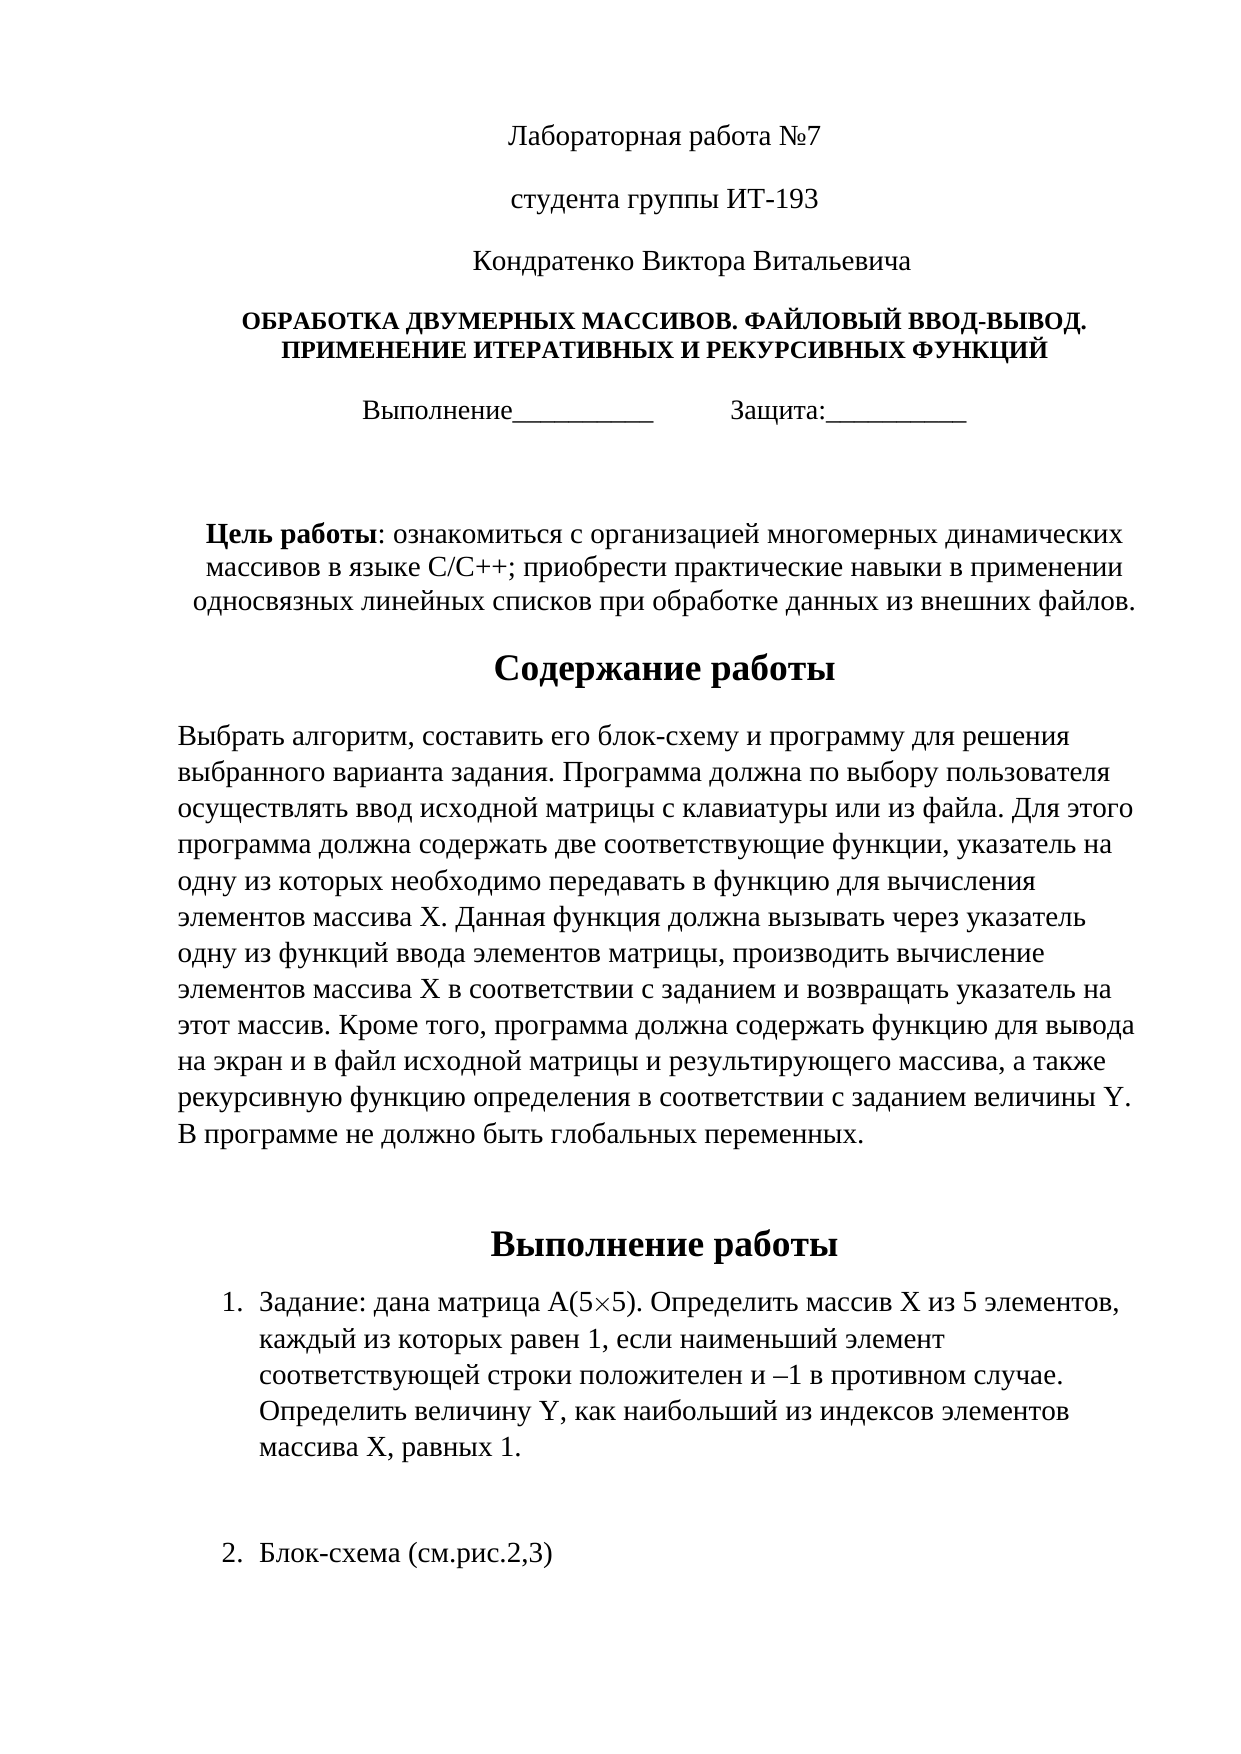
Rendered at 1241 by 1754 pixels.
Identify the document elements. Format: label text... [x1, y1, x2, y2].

text ОБРАБОТКА ДВУМЕРНЫХ МАССИВОВ. ФАЙЛОВЫЙ ВВОД-ВЫВОД. ПРИМЕНЕНИЕ ИТЕРАТИВНЫХ И РЕКУРСИВНЫХ ФУНКЦИЙ [177, 306, 1152, 364]
text Выполнение работы [177, 1221, 1152, 1264]
list Блок-схема (см.рис.2,3) [221, 1535, 1152, 1568]
text Кондратенко Виктора Витальевича [398, 243, 1152, 277]
text студента группы ИТ-193 [177, 181, 1152, 214]
text Содержание работы [177, 646, 1152, 689]
text Лабораторная работа №7 [177, 118, 1152, 152]
text Выбрать алгоритм, составить его блок-схему и программу для решения выбранного варианта задания. Программа должна по выбору пользователя осуществлять ввод исходной матрицы с клавиатуры или из файла. Для этого программа должна содержать две соответствующие функции, указатель на одну из которых необходимо передавать в функцию для вычисления элементов массива Х. Данная функция должна вызывать через указатель одну из функций ввода элементов матрицы, производить вычисление элементов массива X в соответствии с заданием и возвращать указатель на этот массив. Кроме того, программа должна содержать функцию для вывода на экран и в файл исходной матрицы и результирующего массива, а также рекурсивную функцию определения в соответствии с заданием величины Y. В программе не должно быть глобальных переменных. [177, 718, 1152, 1149]
text Выполнение__________ Защита:__________ [177, 393, 1152, 425]
list Задание: дана матрица А(55). Определить массив Х из 5 элементов, каждый из которых равен 1, если наименьший элемент соответствующей строки положителен и –1 в противном случае. Определить величину Y, как наибольший из индексов элементов массива X, равных 1. [221, 1284, 1152, 1463]
text Цель работы: ознакомиться с организацией многомерных динамических массивов в языке С/С++; приобрести практические навыки в применении односвязных линейных списков при обработке данных из внешних файлов. [177, 516, 1152, 617]
